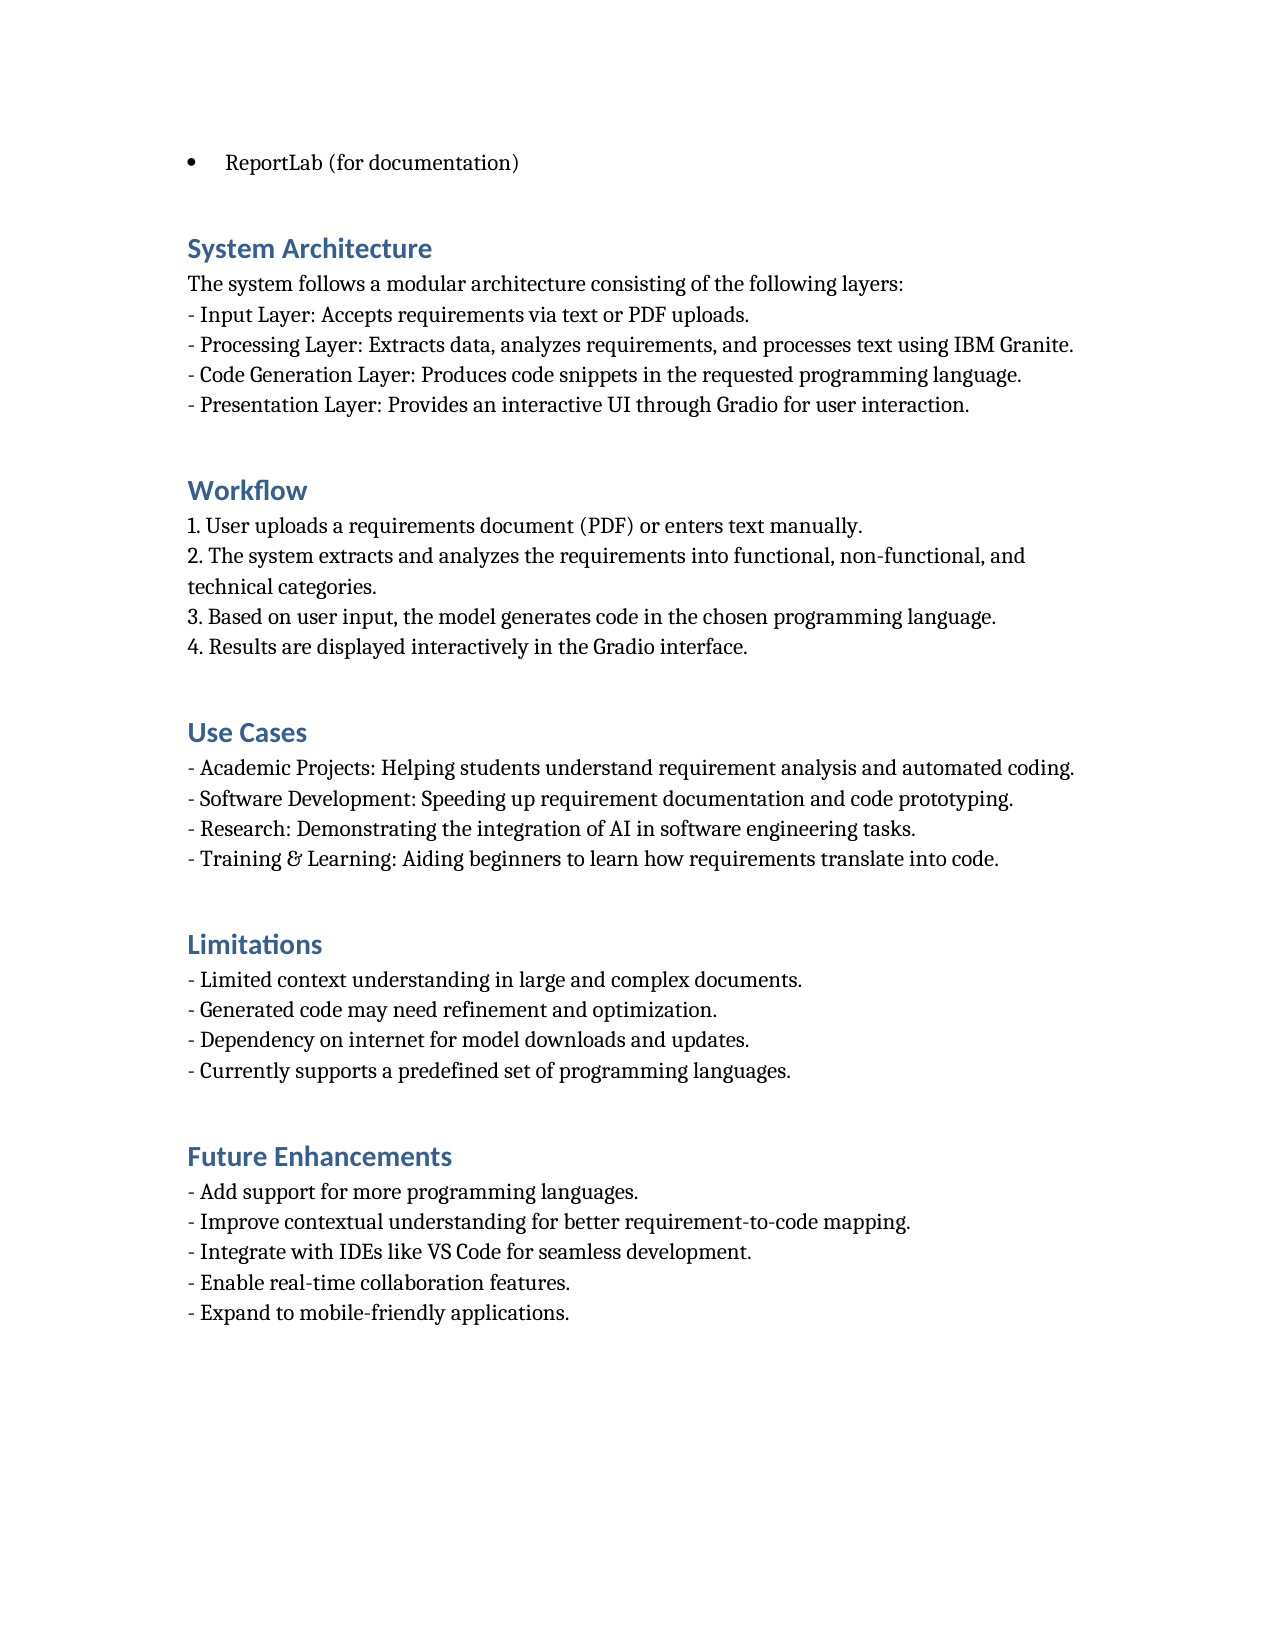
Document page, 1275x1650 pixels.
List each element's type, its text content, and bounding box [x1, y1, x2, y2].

text The system follows a modular architecture consisting of the following layers: - Input Layer: Accepts requirements via text or PDF uploads. - Processing Layer: Extracts data, analyzes requirements, and processes text using IBM Granite. - Code Generation Layer: Produces code snippets in the requested programming language. - Presentation Layer: Provides an interactive UI through Gradio for user interaction. [187, 271, 1087, 418]
subtitle System Architecture [187, 230, 1087, 266]
subtitle Limitations [187, 926, 1087, 962]
list ReportLab (for documentation) [187, 150, 1087, 176]
subtitle Use Cases [187, 714, 1087, 750]
text - Limited context understanding in large and complex documents. - Generated code may need refinement and optimization. - Dependency on internet for model downloads and updates. - Currently supports a predefined set of programming languages. [187, 967, 1087, 1084]
text 1. User uploads a requirements document (PDF) or enters text manually. 2. The system extracts and analyzes the requirements into functional, non-functional, and technical categories. 3. Based on user input, the model generates code in the chosen programming language. 4. Results are displayed interactively in the Gradio interface. [187, 513, 1087, 660]
subtitle Workflow [187, 472, 1087, 508]
text Future Enhancements [187, 1138, 1087, 1173]
text - Add support for more programming languages. - Improve contextual understanding for better requirement-to-code mapping. - Integrate with IDEs like VS Code for seamless development. - Enable real-time collaboration features. - Expand to mobile-friendly applications. [187, 1179, 1087, 1326]
text - Academic Projects: Helping students understand requirement analysis and automated coding. - Software Development: Speeding up requirement documentation and code prototyping. - Research: Demonstrating the integration of AI in software engineering tasks. - Training & Learning: Aiding beginners to learn how requirements translate into code. [187, 755, 1087, 872]
